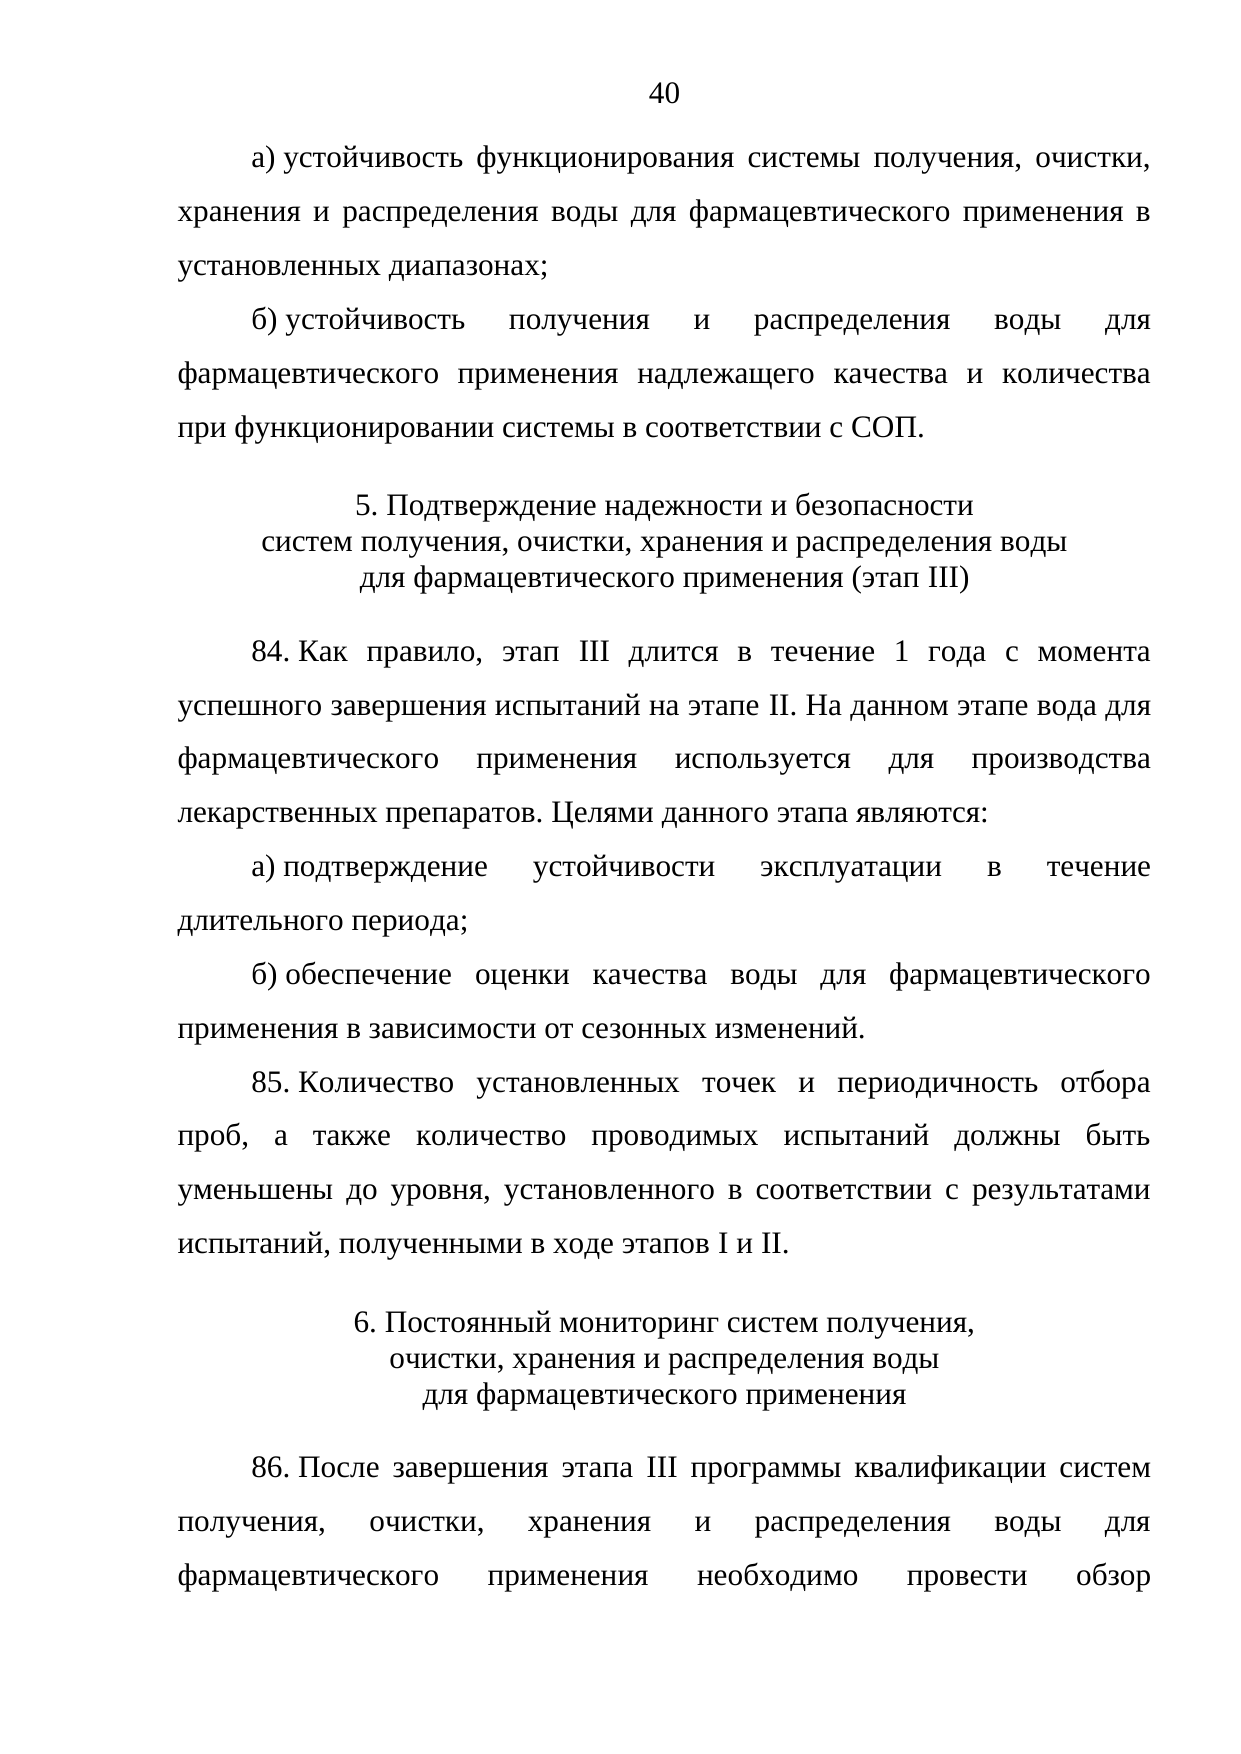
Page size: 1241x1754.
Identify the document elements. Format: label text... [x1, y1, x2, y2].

text б) обеспечение оценки качества воды для фармацевтического применения в зависимости от сезонных изменений. [177, 955, 1152, 1045]
text а) устойчивость функционирования системы получения, очистки, хранения и распределения воды для фармацевтического применения в установленных диапазонах; [177, 138, 1152, 282]
text б) устойчивость получения и распределения воды для фармацевтического применения надлежащего качества и количества при функционировании системы в соответствии с СОП. [177, 300, 1152, 444]
text а) подтверждение устойчивости эксплуатации в течение длительного периода; [177, 847, 1152, 937]
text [177, 1448, 1152, 1592]
text 85. Количество установленных точек и периодичность отбора проб, а также количество проводимых испытаний должны быть уменьшены до уровня, установленного в соответствии с результатами испытаний, полученными в ходе этапов I и II. [177, 1063, 1152, 1260]
subtitle 5. Подтверждение надежности и безопасности систем получения, очистки, хранения и распределения воды для фармацевтического применения (этап III) [177, 487, 1152, 594]
text 84. Как правило, этап III длится в течение 1 года с момента успешного завершения испытаний на этапе II. На данном этапе вода для фармацевтического применения используется для производства лекарственных препаратов. Целями данного этапа являются: [177, 632, 1152, 829]
subtitle 6. Постоянный мониторинг систем получения, очистки, хранения и распределения воды для фармацевтического применения [177, 1303, 1152, 1411]
